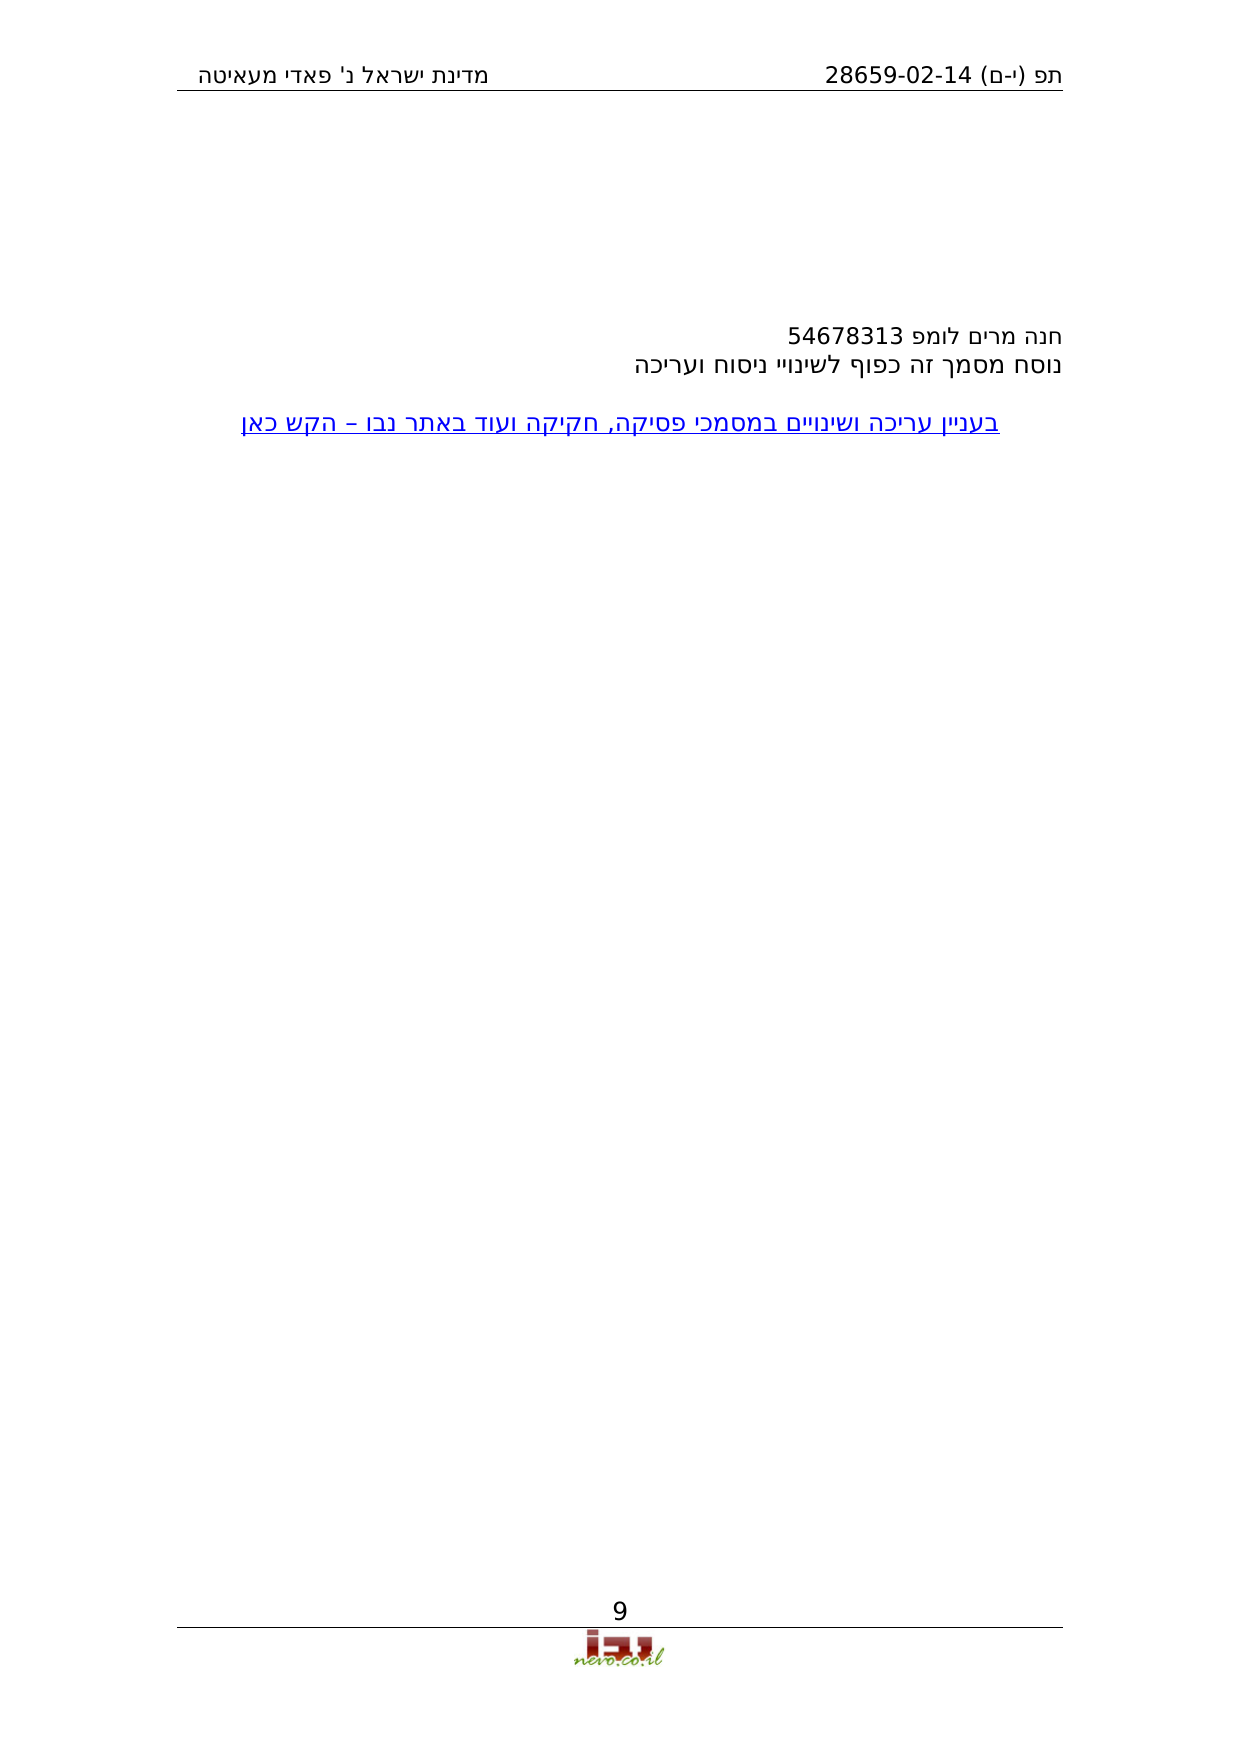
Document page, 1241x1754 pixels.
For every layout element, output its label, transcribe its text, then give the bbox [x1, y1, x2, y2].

text בעניין עריכה ושינויים במסמכי פסיקה, חקיקה ועוד באתר נבו – הקש כאן [177, 408, 1063, 437]
text חנה מרים לומפ 54678313 [177, 323, 1063, 350]
text נוסח מסמך זה כפוף לשינויי ניסוח ועריכה [177, 350, 1063, 379]
picture [574, 1629, 666, 1667]
